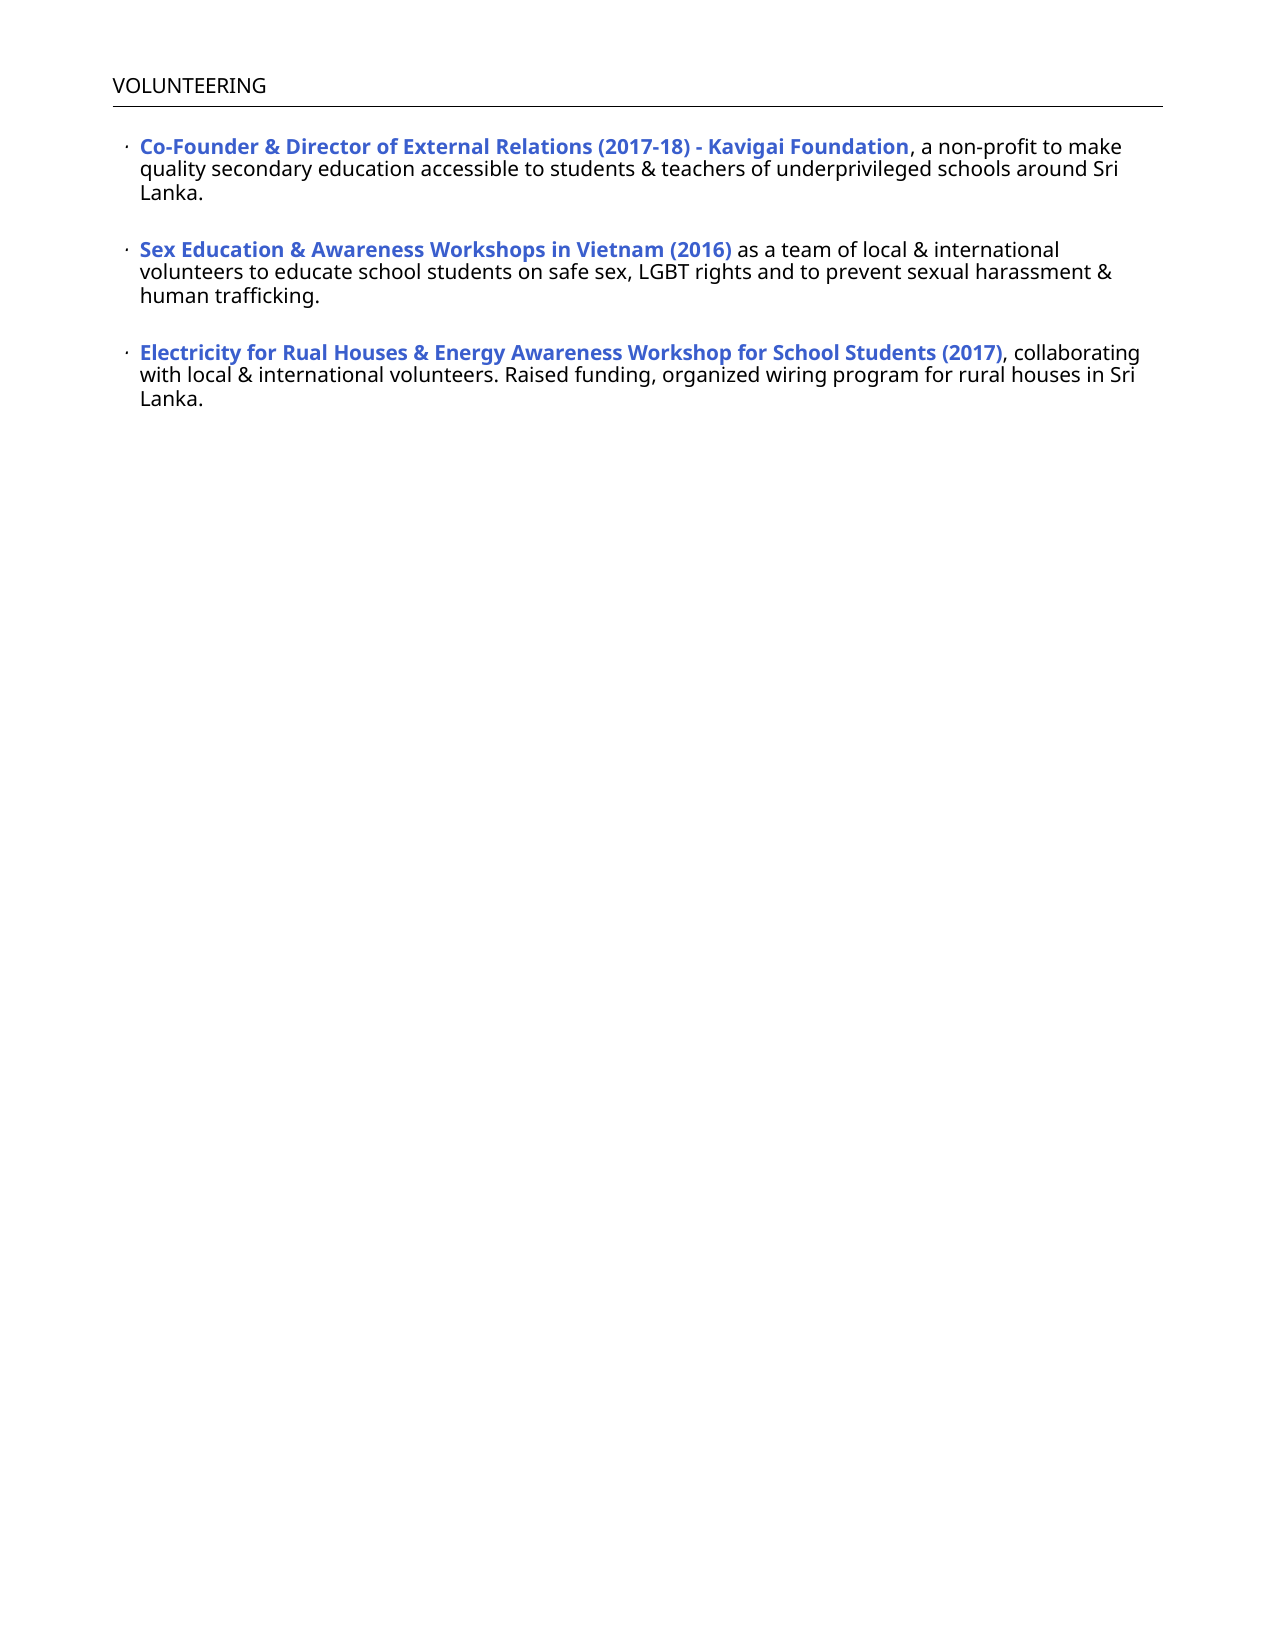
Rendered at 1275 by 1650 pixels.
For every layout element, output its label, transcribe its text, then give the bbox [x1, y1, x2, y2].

list Co-Founder & Director of External Relations (2017-18) - Kavigai Foundation, a non-profit to make quality secondary education accessible to students & teachers of underprivileged schools around Sri Lanka. [123, 135, 1163, 206]
list Electricity for Rual Houses & Energy Awareness Workshop for School Students (2017), collaborating with local & international volunteers. Raised funding, organized wiring program for rural houses in Sri Lanka. [123, 341, 1163, 412]
subtitle VOLUNTEERING [112, 71, 1175, 99]
list Sex Education & Awareness Workshops in Vietnam (2016) as a team of local & international volunteers to educate school students on safe sex, LGBT rights and to prevent sexual harassment & human trafficking. [123, 238, 1163, 309]
